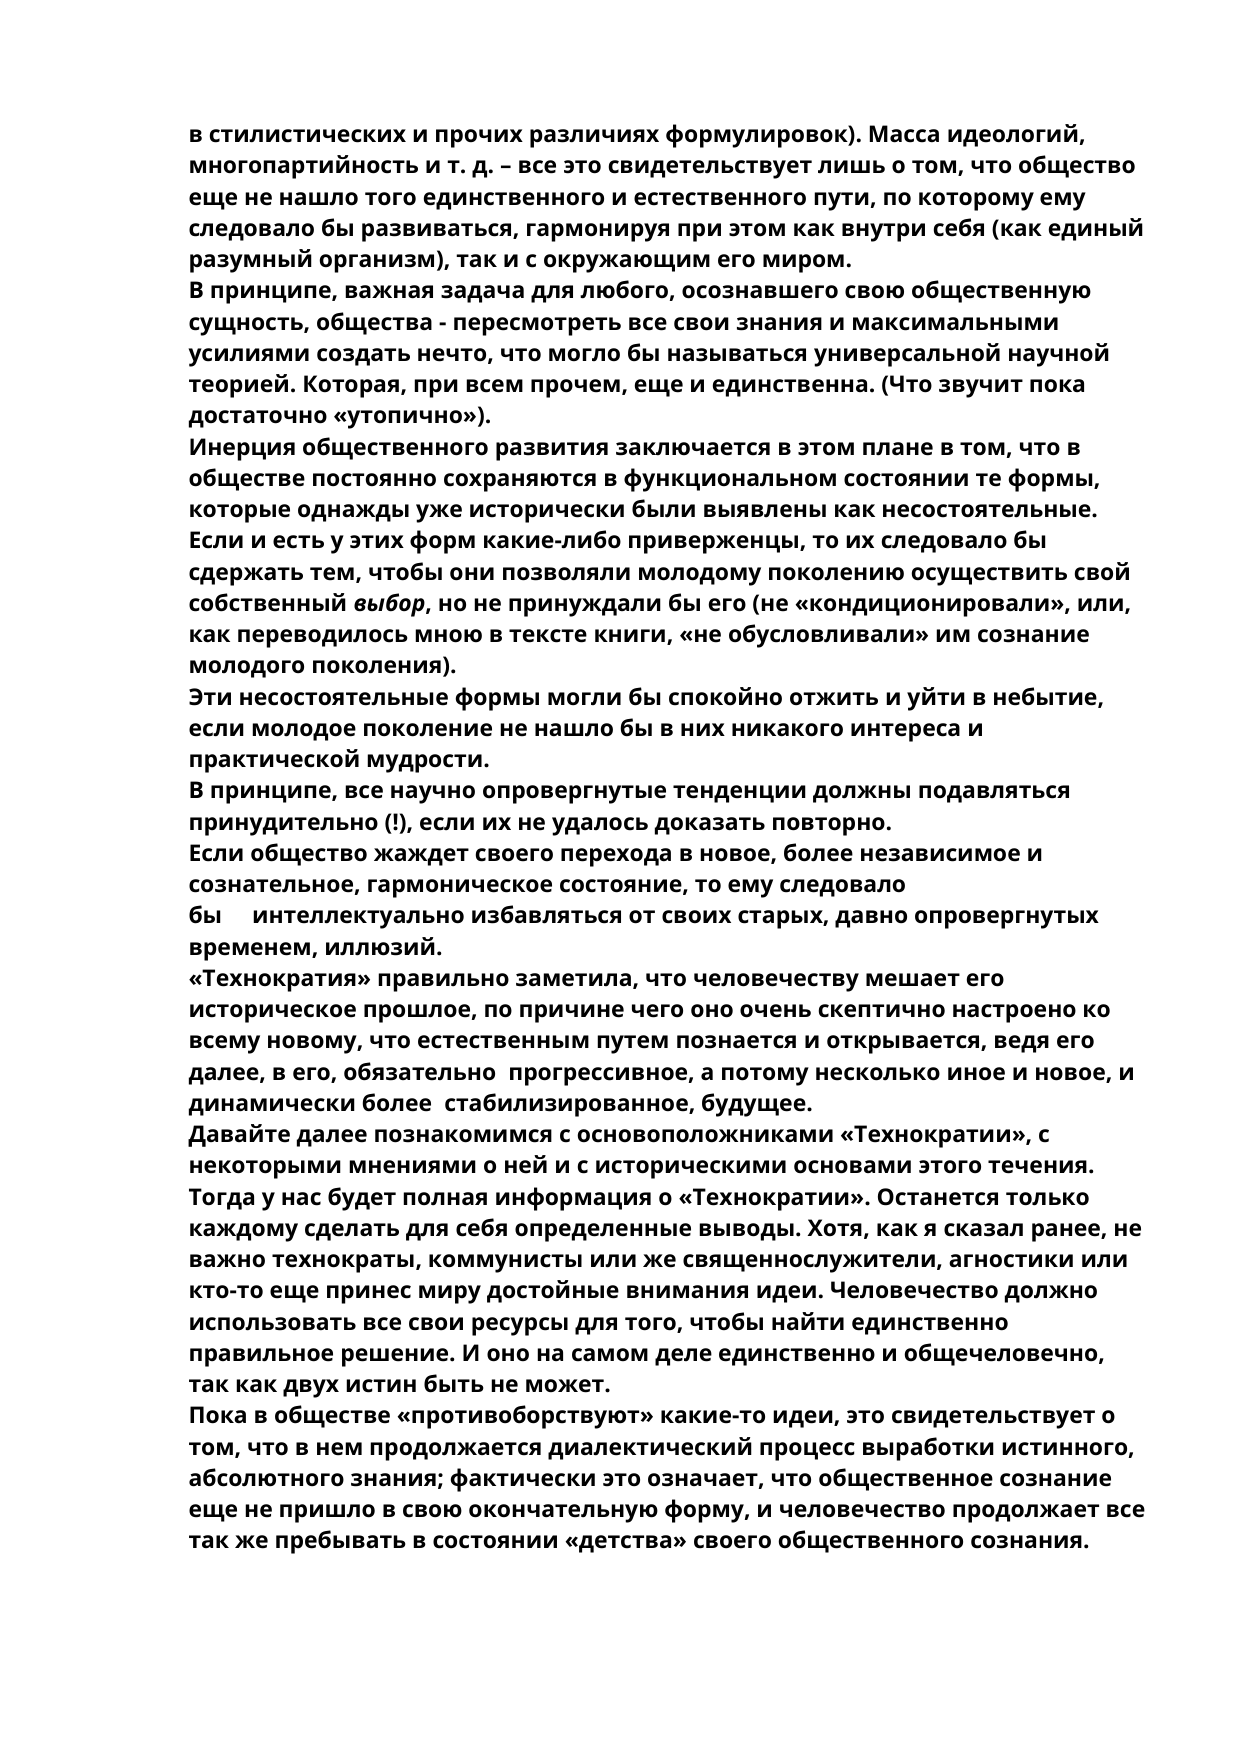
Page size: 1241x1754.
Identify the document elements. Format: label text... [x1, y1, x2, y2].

text В принципе, все научно опровергнутые тенденции должны подавляться принудительно (!), если их не удалось доказать повторно. [188, 774, 1152, 837]
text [188, 118, 1152, 274]
text Если общество жаждет своего перехода в новое, более независимое и сознательное, гармоническое состояние, то ему следовало бы интеллектуально избавляться от своих старых, давно опровергнутых временем, иллюзий. [188, 837, 1152, 962]
text Пока в обществе «противоборствуют» какие-то идеи, это свидетельствует о том, что в нем продолжается диалектический процесс выработки истинного, абсолютного знания; фактически это означает, что общественное сознание еще не пришло в свою окончательную форму, и человечество продолжает все так же пребывать в состоянии «детства» своего общественного сознания. [188, 1399, 1152, 1556]
text Эти несостоятельные формы могли бы спокойно отжить и уйти в небытие, если молодое поколение не нашло бы в них никакого интереса и практической мудрости. [188, 681, 1152, 774]
text Инерция общественного развития заключается в этом плане в том, что в обществе постоянно сохраняются в функциональном состоянии те формы, которые однажды уже исторически были выявлены как несостоятельные. Если и есть у этих форм какие-либо приверженцы, то их следовало бы сдержать тем, чтобы они позволяли молодому поколению осуществить свой собственный выбор, но не принуждали бы его (не «кондиционировали», или, как переводилось мною в тексте книги, «не обусловливали» им сознание молодого поколения). [188, 431, 1152, 681]
text «Технократия» правильно заметила, что человечеству мешает его историческое прошлое, по причине чего оно очень скептично настроено ко всему новому, что естественным путем познается и открывается, ведя его далее, в его, обязательно прогрессивное, а потому несколько иное и новое, и динамически более стабилизированное, будущее. [188, 962, 1152, 1118]
text В принципе, важная задача для любого, осознавшего свою общественную сущность, общества - пересмотреть все свои знания и максимальными усилиями создать нечто, что могло бы называться универсальной научной теорией. Которая, при всем прочем, еще и единственна. (Что звучит пока достаточно «утопично»). [188, 274, 1152, 431]
text Давайте далее познакомимся с основоположниками «Технократии», с некоторыми мнениями о ней и с историческими основами этого течения. Тогда у нас будет полная информация о «Технократии». Останется только каждому сделать для себя определенные выводы. Хотя, как я сказал ранее, не важно технократы, коммунисты или же священнослужители, агностики или кто-то еще принес миру достойные внимания идеи. Человечество должно использовать все свои ресурсы для того, чтобы найти единственно правильное решение. И оно на самом деле единственно и общечеловечно, так как двух истин быть не может. [188, 1118, 1152, 1399]
